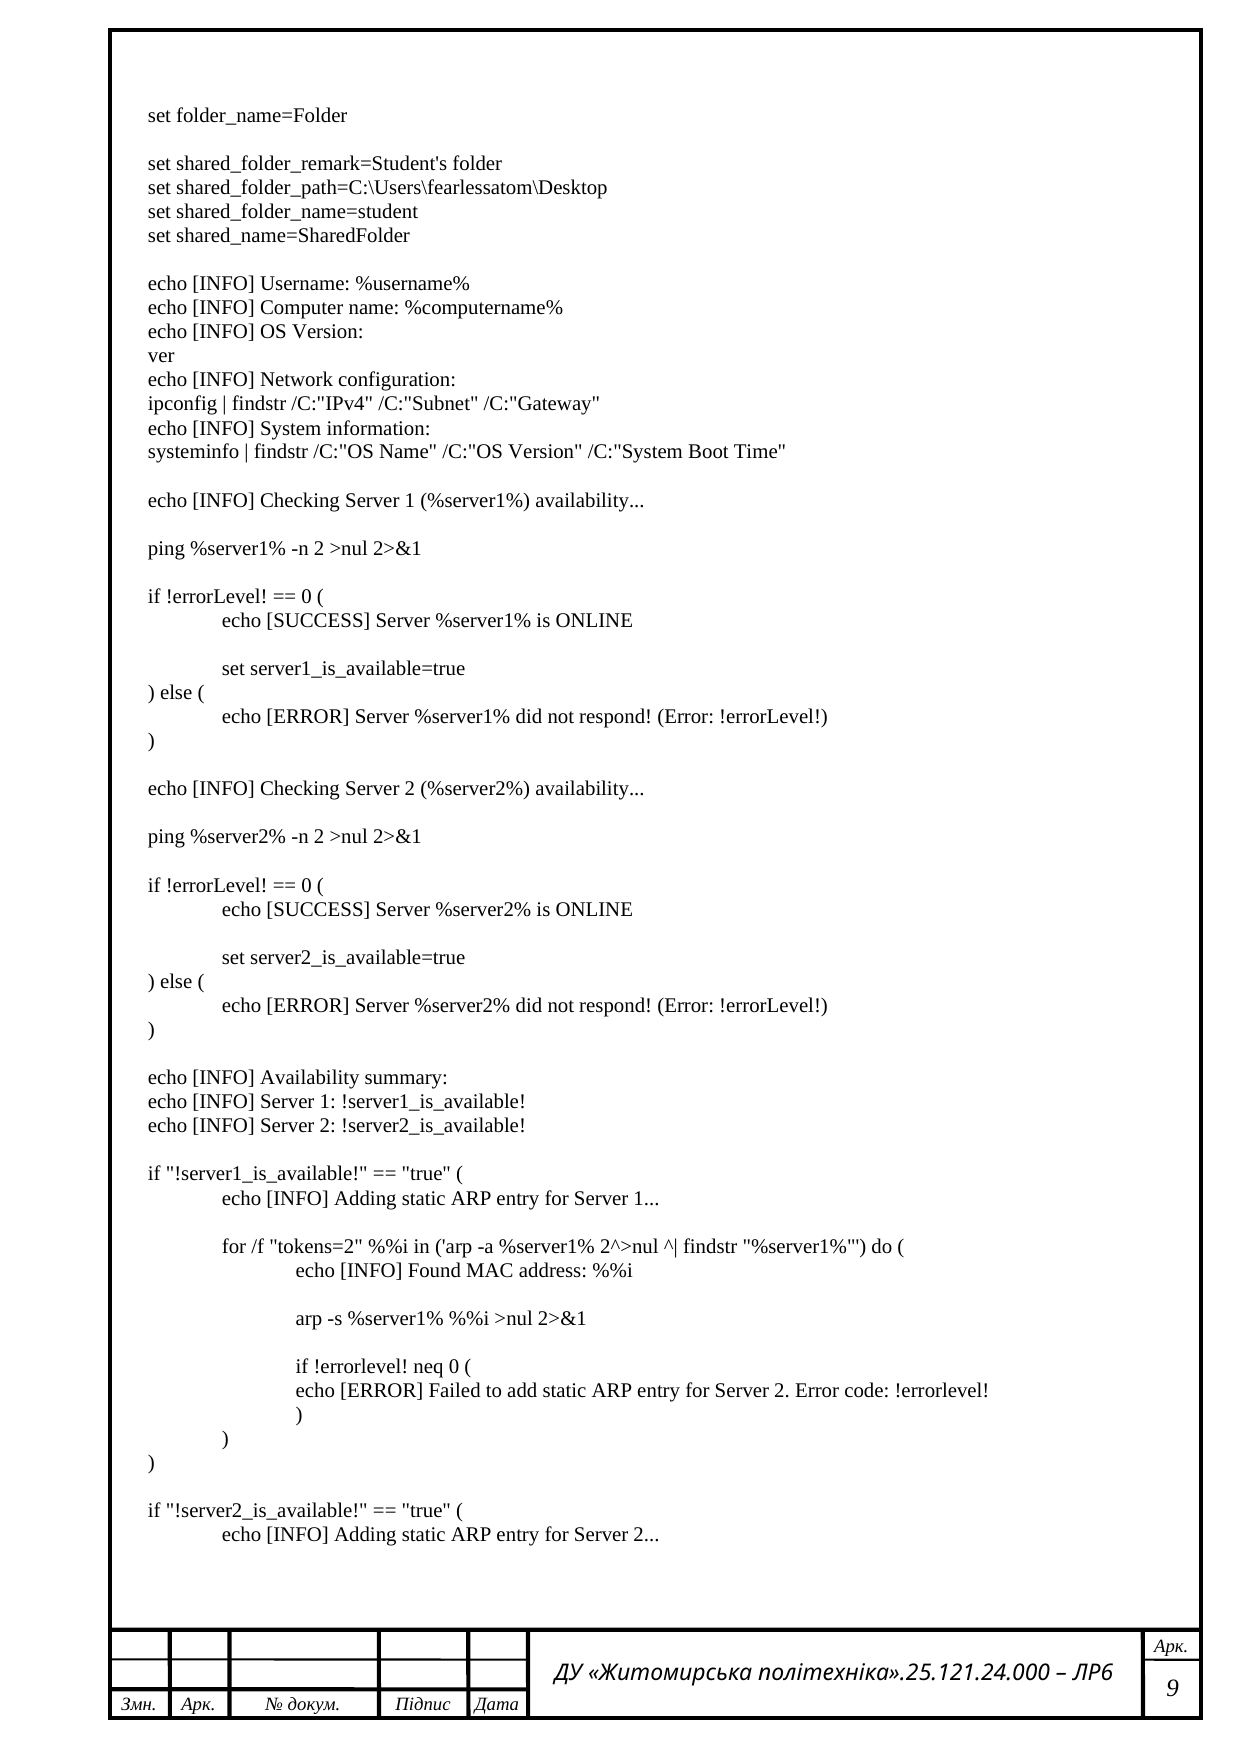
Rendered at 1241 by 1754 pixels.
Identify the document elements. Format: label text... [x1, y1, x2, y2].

text echo [INFO] Availability summary: [148, 1065, 1181, 1089]
text set shared_name=SharedFolder [148, 223, 1181, 247]
text ) [148, 1450, 1181, 1474]
text if !errorLevel! == 0 ( [148, 873, 1181, 897]
text set server2_is_available=true [148, 945, 1181, 969]
text echo [INFO] Checking Server 2 (%server2%) availability... [148, 776, 1181, 800]
text echo [INFO] OS Version: [148, 319, 1181, 343]
text echo [INFO] Computer name: %computername% [148, 295, 1181, 319]
text echo [ERROR] Failed to add static ARP entry for Server 2. Error code: !errorlevel! [148, 1378, 1181, 1402]
text echo [SUCCESS] Server %server1% is ONLINE [148, 608, 1181, 632]
text ) [148, 728, 1181, 752]
text echo [ERROR] Server %server1% did not respond! (Error: !errorLevel!) [148, 704, 1181, 728]
text if !errorLevel! == 0 ( [148, 584, 1181, 608]
text set shared_folder_path=C:\Users\fearlessatom\Desktop [148, 175, 1181, 199]
text set folder_name=Folder [148, 103, 1181, 127]
text set shared_folder_remark=Student's folder [148, 151, 1181, 175]
text echo [INFO] Adding static ARP entry for Server 1... [148, 1185, 1181, 1209]
text if "!server2_is_available!" == "true" ( [148, 1498, 1181, 1522]
text arp -s %server1% %%i >nul 2>&1 [148, 1306, 1181, 1330]
text ) [148, 1017, 1181, 1041]
text systeminfo | findstr /C:"OS Name" /C:"OS Version" /C:"System Boot Time" [148, 439, 1181, 463]
text if !errorlevel! neq 0 ( [148, 1354, 1181, 1378]
text ) else ( [148, 969, 1181, 993]
text echo [INFO] Server 1: !server1_is_available! [148, 1089, 1181, 1113]
text set server1_is_available=true [148, 656, 1181, 680]
text echo [INFO] Server 2: !server2_is_available! [148, 1113, 1181, 1137]
text echo [INFO] System information: [148, 415, 1181, 439]
text ) else ( [148, 680, 1181, 704]
text echo [INFO] Checking Server 1 (%server1%) availability... [148, 488, 1181, 512]
text echo [SUCCESS] Server %server2% is ONLINE [148, 897, 1181, 921]
text ipconfig | findstr /C:"IPv4" /C:"Subnet" /C:"Gateway" [148, 391, 1181, 415]
text if "!server1_is_available!" == "true" ( [148, 1161, 1181, 1185]
text ) [148, 1426, 1181, 1450]
text echo [INFO] Found MAC address: %%i [148, 1258, 1181, 1282]
text ping %server2% -n 2 >nul 2>&1 [148, 824, 1181, 848]
text echo [INFO] Username: %username% [148, 271, 1181, 295]
text for /f "tokens=2" %%i in ('arp -a %server1% 2^>nul ^| findstr "%server1%"') do ( [148, 1233, 1181, 1258]
text echo [INFO] Adding static ARP entry for Server 2... [148, 1522, 1181, 1546]
text ping %server1% -n 2 >nul 2>&1 [148, 536, 1181, 560]
text ver [148, 343, 1181, 367]
text echo [INFO] Network configuration: [148, 367, 1181, 391]
text echo [ERROR] Server %server2% did not respond! (Error: !errorLevel!) [148, 993, 1181, 1017]
text ) [148, 1402, 1181, 1426]
text set shared_folder_name=student [148, 199, 1181, 223]
